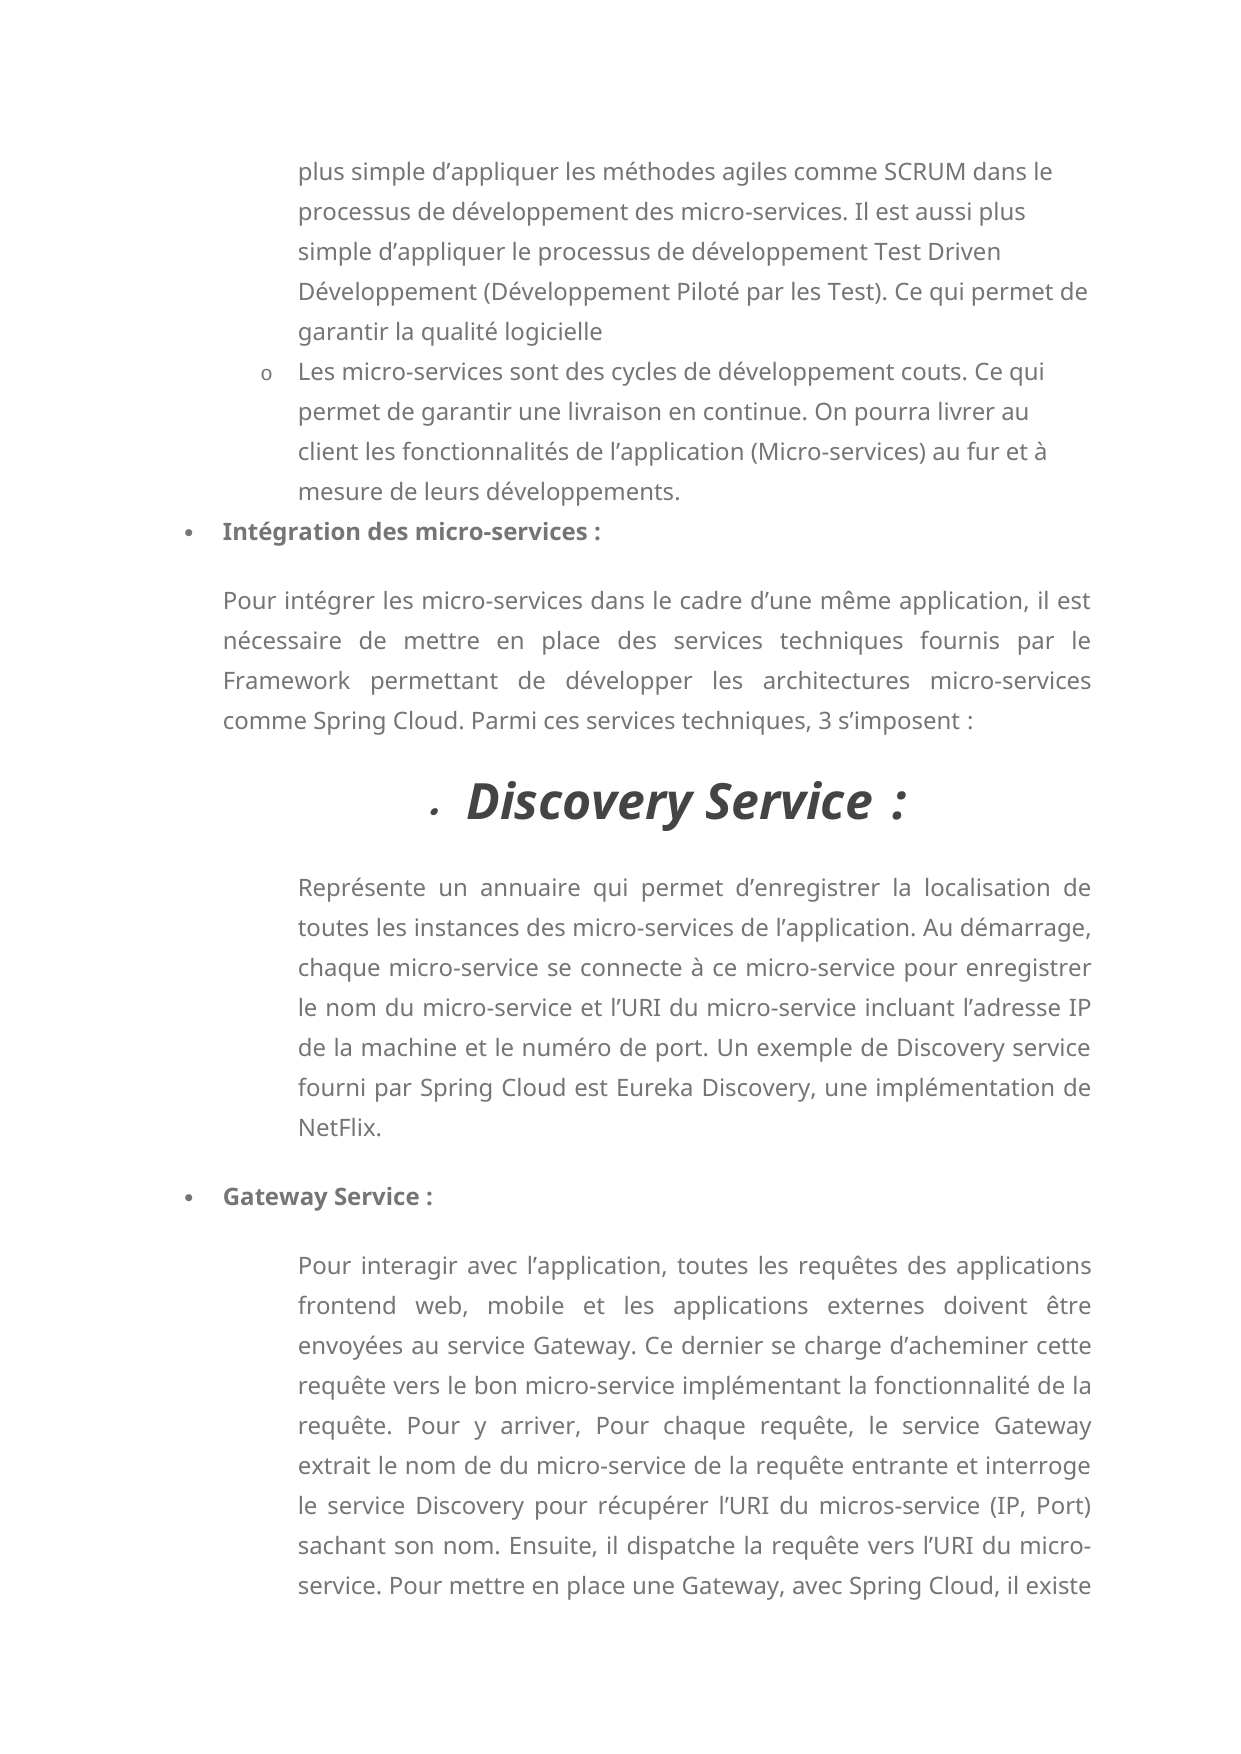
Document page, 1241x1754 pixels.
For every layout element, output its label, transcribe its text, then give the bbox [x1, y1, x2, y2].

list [260, 148, 1093, 348]
list Gateway Service : [185, 1172, 1093, 1212]
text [298, 1242, 1093, 1602]
text Représente un annuaire qui permet d’enregistrer la localisation de toutes les instances des micro-services de l’application. Au démarrage, chaque micro-service se connecte à ce micro-service pour enregistrer le nom du micro-service et l’URI du micro-service incluant l’adresse IP de la machine et le numéro de port. Un exemple de Discovery service fourni par Spring Cloud est Eureka Discovery, une implémentation de NetFlix. [298, 863, 1093, 1143]
list Discovery Service : [248, 766, 1093, 834]
list Les micro-services sont des cycles de développement couts. Ce qui permet de garantir une livraison en continue. On pourra livrer au client les fonctionnalités de l’application (Micro-services) au fur et à mesure de leurs développements. [260, 348, 1093, 508]
text Pour intégrer les micro-services dans le cadre d’une même application, il est nécessaire de mettre en place des services techniques fournis par le Framework permettant de développer les architectures micro-services comme Spring Cloud. Parmi ces services techniques, 3 s’imposent : [223, 577, 1093, 737]
list Intégration des micro-services : [185, 508, 1093, 548]
